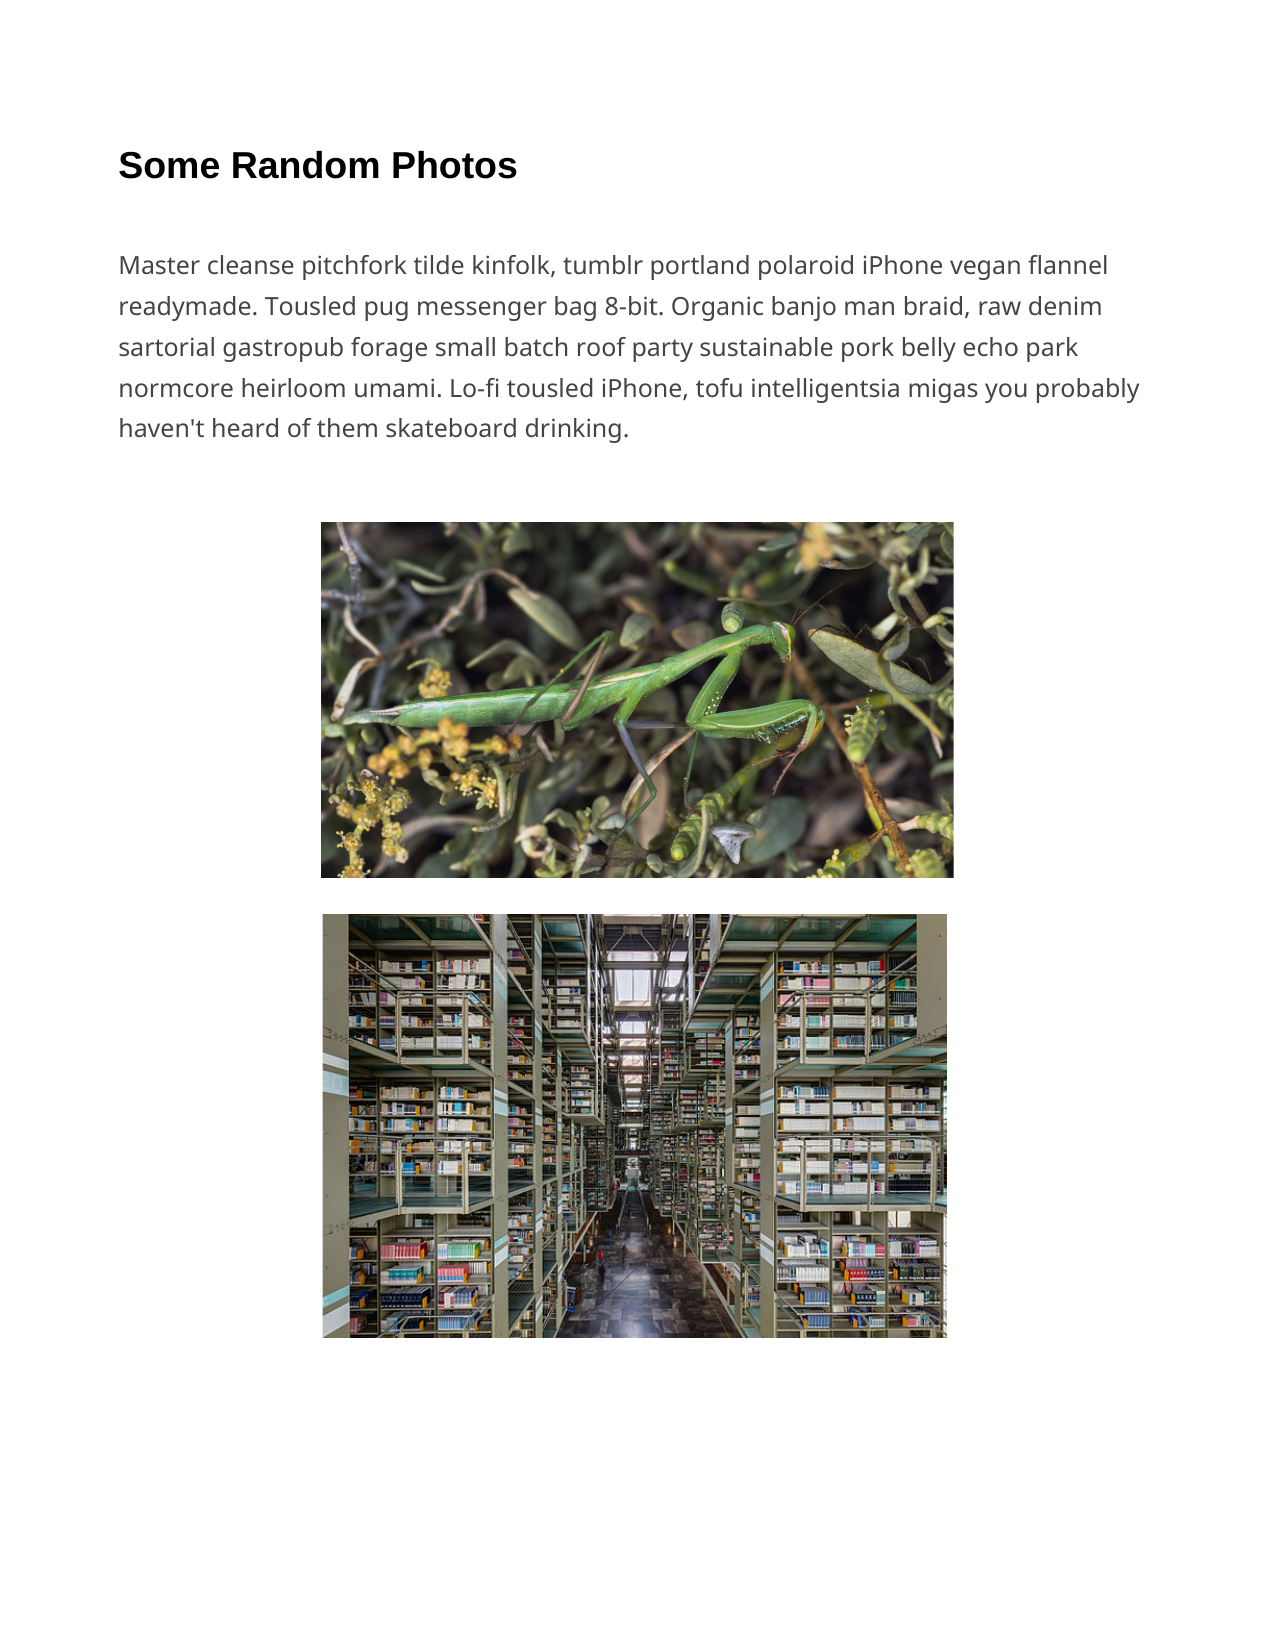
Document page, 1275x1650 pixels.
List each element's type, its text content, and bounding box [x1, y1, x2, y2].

picture [321, 522, 954, 878]
picture [322, 914, 947, 1338]
text Master cleanse pitchfork tilde kinfolk, tumblr portland polaroid iPhone vegan flannel readymade. Tousled pug messenger bag 8-bit. Organic banjo man braid, raw denim sartorial gastropub forage small batch roof party sustainable pork belly echo park normcore heirloom umami. Lo-fi tousled iPhone, tofu intelligentsia migas you probably haven't heard of them skateboard drinking. [118, 248, 1157, 445]
subtitle Some Random Photos [118, 143, 1157, 186]
